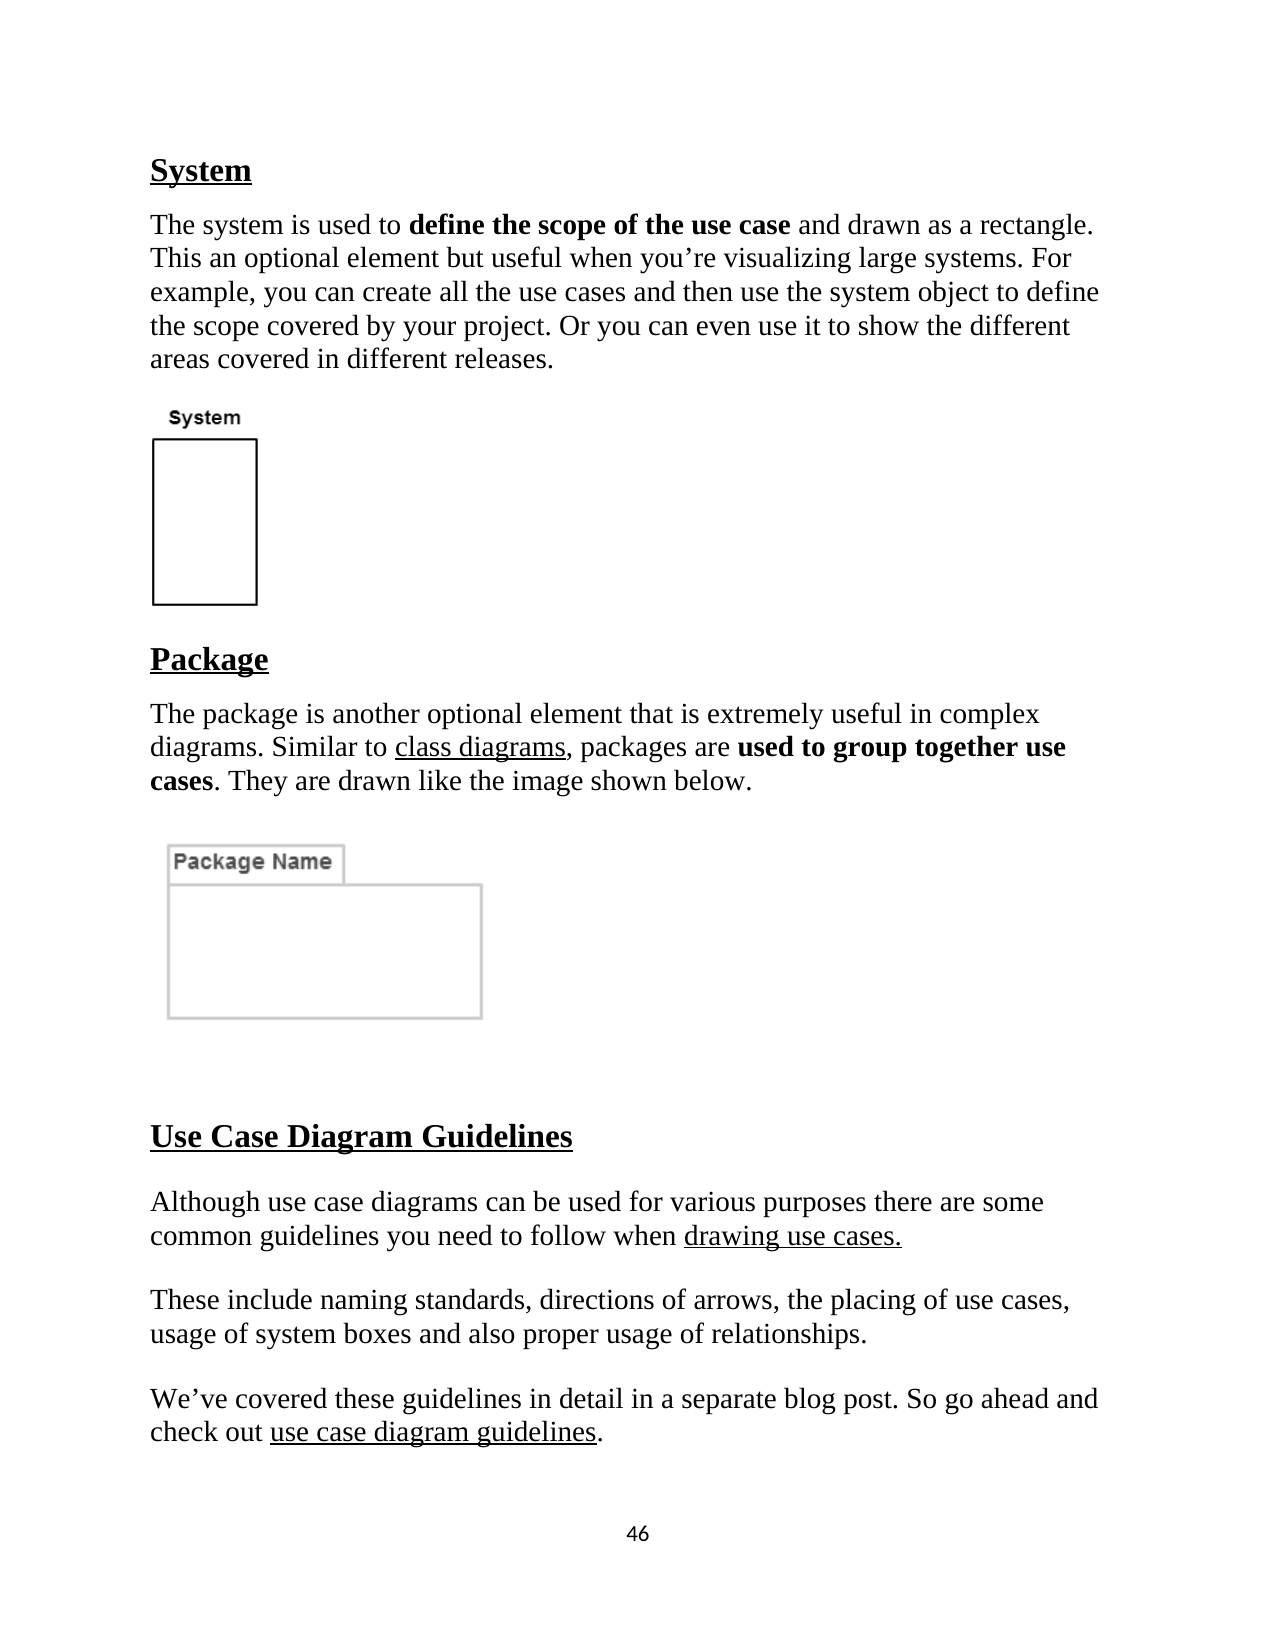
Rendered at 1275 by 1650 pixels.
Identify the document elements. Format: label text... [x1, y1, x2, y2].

text The system is used to define the scope of the use case and drawn as a rectangle. This an optional element but useful when you’re visualizing large systems. For example, you can create all the use cases and then use the system object to define the scope covered by your project. Or you can even use it to show the different areas covered in different releases. [150, 207, 1125, 375]
text The package is another optional element that is extremely useful in complex diagrams. Similar to class diagrams, packages are used to group together use cases. They are drawn like the image shown below. [150, 696, 1125, 796]
subtitle System [150, 150, 1125, 188]
subtitle Use Case Diagram Guidelines [150, 1117, 1125, 1155]
picture [150, 406, 261, 608]
picture [150, 827, 502, 1039]
text Although use case diagrams can be used for various purposes there are some common guidelines you need to follow when drawing use cases. [150, 1184, 1125, 1251]
text These include naming standards, directions of arrows, the placing of use cases, usage of system boxes and also proper usage of relationships. [150, 1282, 1125, 1349]
subtitle Package [150, 639, 1125, 677]
text We’ve covered these guidelines in detail in a separate blog post. So go ahead and check out use case diagram guidelines. [150, 1381, 1125, 1448]
